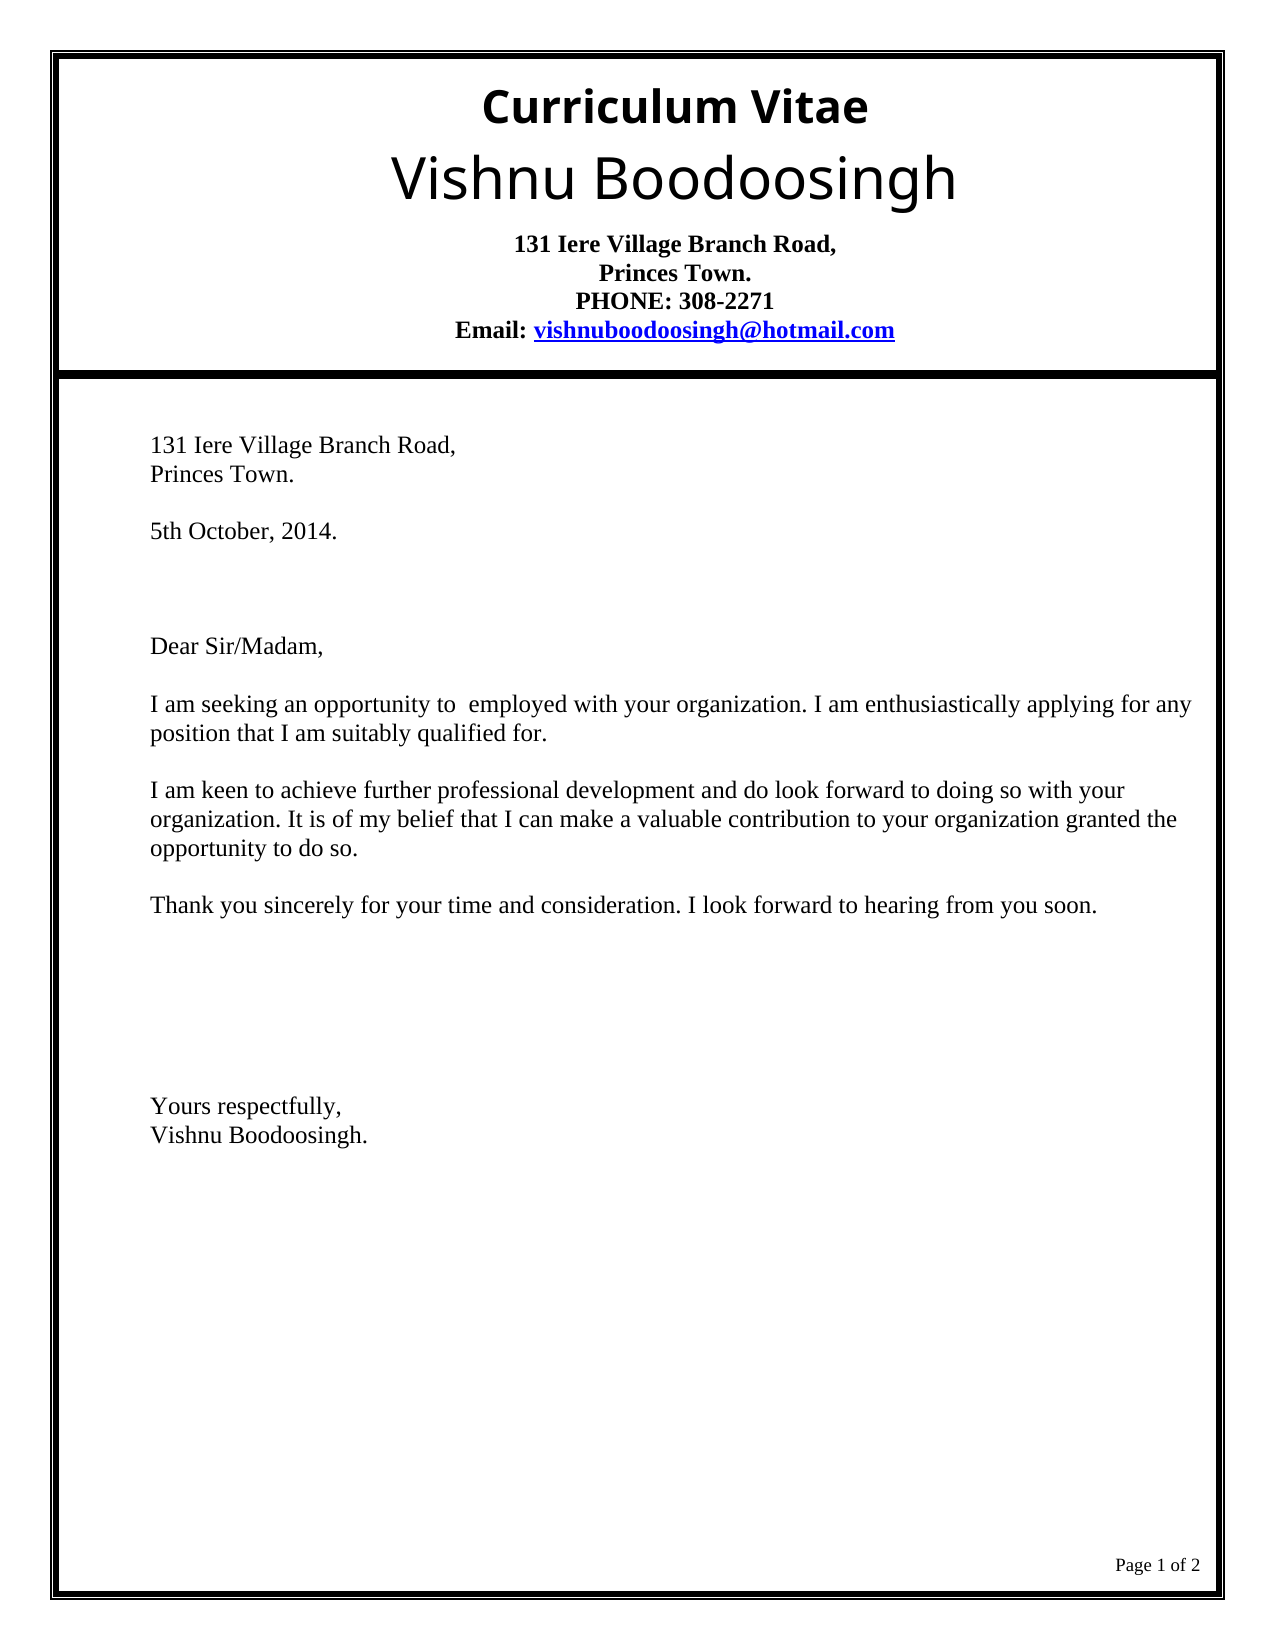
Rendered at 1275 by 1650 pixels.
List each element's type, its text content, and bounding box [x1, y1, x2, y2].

text Yours respectfully, [150, 1091, 1200, 1120]
text I am seeking an opportunity to employed with your organization. I am enthusiastically applying for any position that I am suitably qualified for. [150, 689, 1200, 746]
text Thank you sincerely for your time and consideration. I look forward to hearing from you soon. [150, 890, 1200, 919]
text 5th October, 2014. [150, 516, 1200, 545]
text 131 Iere Village Branch Road, [150, 430, 1200, 459]
text Dear Sir/Madam, [150, 631, 1200, 660]
text Princes Town. [150, 459, 1200, 488]
text Vishnu Boodoosingh. [150, 1120, 1200, 1149]
text I am keen to achieve further professional development and do look forward to doing so with your organization. It is of my belief that I can make a valuable contribution to your organization granted the opportunity to do so. [150, 775, 1200, 861]
